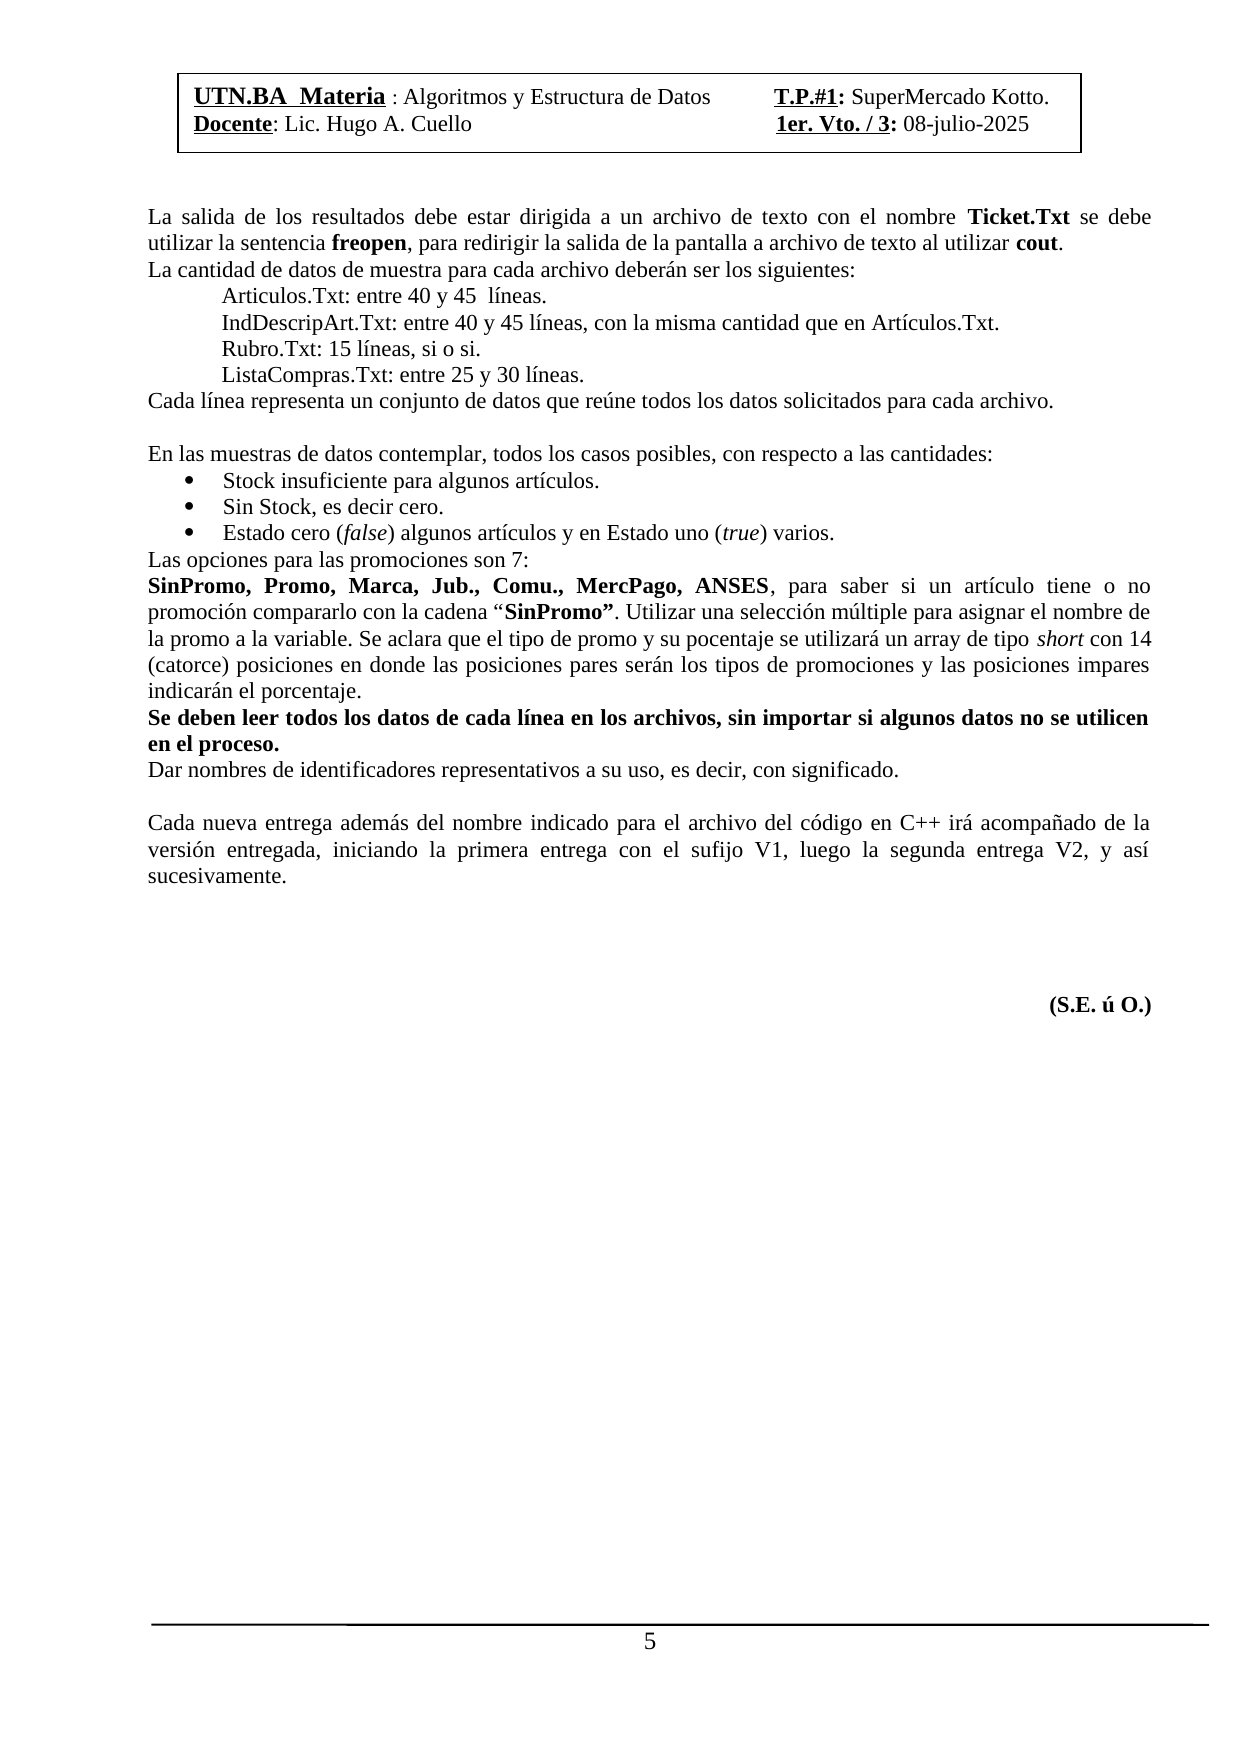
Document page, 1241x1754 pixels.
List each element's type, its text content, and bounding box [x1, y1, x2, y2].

text (S.E. ú O.) [148, 991, 1152, 1018]
text SinPromo, Promo, Marca, Jub., Comu., MercPago, ANSES, para saber si un artículo tiene o no promoción compararlo con la cadena “SinPromo”. Utilizar una selección múltiple para asignar el nombre de la promo a la variable. Se aclara que el tipo de promo y su pocentaje se utilizará un array de tipo short con 14 (catorce) posiciones en donde las posiciones pares serán los tipos de promociones y las posiciones impares indicarán el porcentaje. [148, 572, 1152, 704]
text Las opciones para las promociones son 7: [148, 546, 1152, 572]
list Sin Stock, es decir cero. [185, 493, 1152, 519]
text En las muestras de datos contemplar, todos los casos posibles, con respecto a las cantidades: [148, 440, 1152, 467]
text La cantidad de datos de muestra para cada archivo deberán ser los siguientes: [148, 256, 1152, 282]
text Dar nombres de identificadores representativos a su uso, es decir, con significado. [148, 757, 1152, 783]
list Stock insuficiente para algunos artículos. [185, 467, 1152, 493]
text La salida de los resultados debe estar dirigida a un archivo de texto con el nombre Ticket.Txt se debe utilizar la sentencia freopen, para redirigir la salida de la pantalla a archivo de texto al utilizar cout. [148, 203, 1152, 256]
text Rubro.Txt: 15 líneas, si o si. [148, 335, 1152, 361]
text Articulos.Txt: entre 40 y 45 líneas. [148, 282, 1152, 308]
text Cada nueva entrega además del nombre indicado para el archivo del código en C++ irá acompañado de la versión entregada, iniciando la primera entrega con el sufijo V1, luego la segunda entrega V2, y así sucesivamente. [148, 809, 1152, 888]
text Se deben leer todos los datos de cada línea en los archivos, sin importar si algunos datos no se utilicen en el proceso. [148, 704, 1152, 757]
text Cada línea representa un conjunto de datos que reúne todos los datos solicitados para cada archivo. [148, 388, 1152, 414]
text ListaCompras.Txt: entre 25 y 30 líneas. [148, 361, 1152, 388]
list Estado cero (false) algunos artículos y en Estado uno (true) varios. [185, 519, 1152, 546]
text IndDescripArt.Txt: entre 40 y 45 líneas, con la misma cantidad que en Artículos.Txt. [148, 308, 1152, 335]
